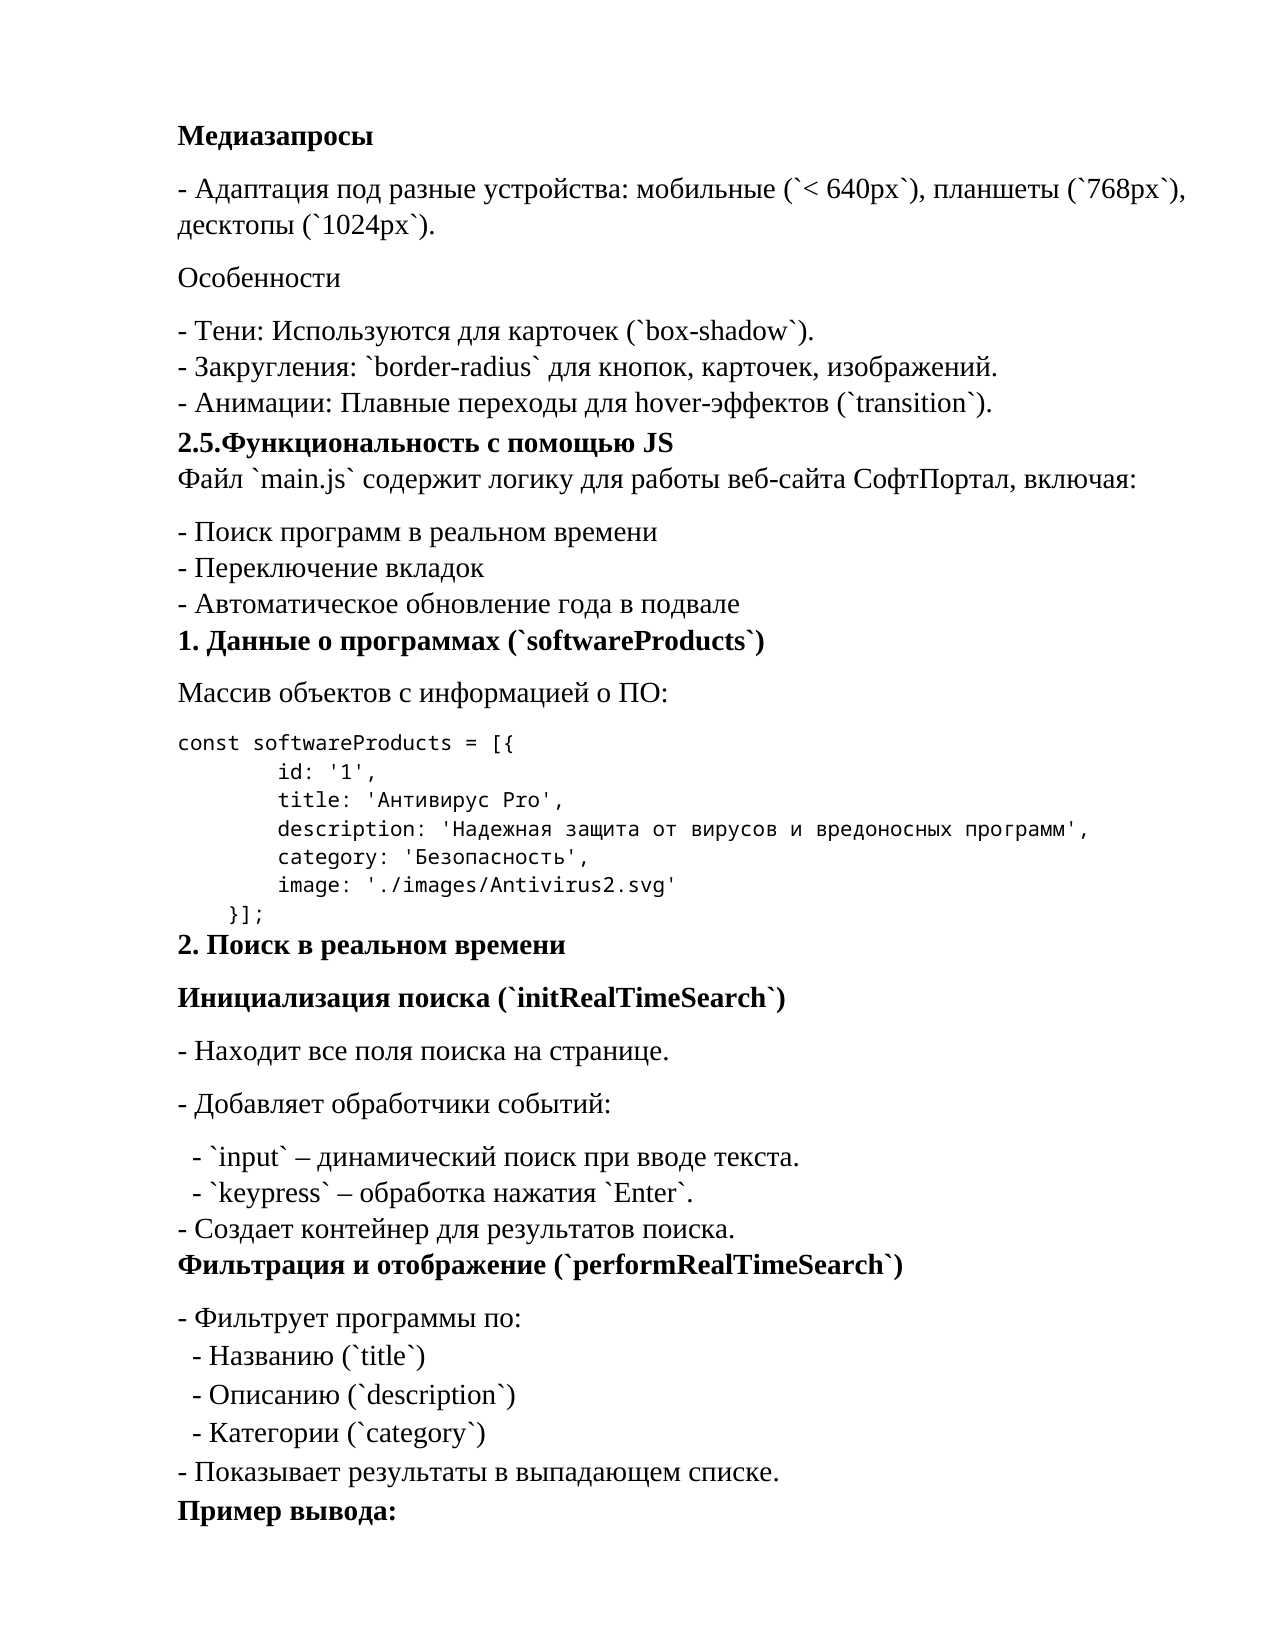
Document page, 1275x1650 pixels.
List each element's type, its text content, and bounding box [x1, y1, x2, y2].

text - Тени: Используются для карточек (`box-shadow`). [177, 313, 1186, 346]
text - Категории (`category`) [177, 1416, 1186, 1449]
text 1. Данные о программах (`softwareProducts`) [177, 623, 1186, 656]
text - Добавляет обработчики событий: [177, 1086, 1186, 1119]
text - Описанию (`description`) [177, 1377, 1186, 1411]
text Фильтрация и отображение (`performRealTimeSearch`) [177, 1247, 1186, 1281]
text 2. Поиск в реальном времени [177, 927, 1186, 961]
text - Показывает результаты в выпадающем списке. [177, 1454, 1186, 1488]
text - Автоматическое обновление года в подвале [177, 587, 1186, 620]
text - Адаптация под разные устройства: мобильные (`< 640px`), планшеты (`768px`), десктопы (`1024px`). [177, 171, 1186, 241]
text - Фильтрует программы по: [177, 1300, 1186, 1333]
text Инициализация поиска (`initRealTimeSearch`) [177, 980, 1186, 1014]
text - Находит все поля поиска на странице. [177, 1033, 1186, 1067]
text - Закругления: `border-radius` для кнопок, карточек, изображений. [177, 349, 1186, 382]
subtitle 2.5.Функциональность с помощью JS [177, 425, 1186, 459]
text - `keypress` – обработка нажатия `Enter`. [177, 1175, 1186, 1208]
text - `input` – динамический поиск при вводе текста. [177, 1139, 1186, 1172]
text }]; [177, 899, 1186, 927]
text image: './images/Antivirus2.svg' [177, 871, 1186, 899]
text Файл `main.js` содержит логику для работы веб-сайта СофтПортал, включая: [177, 461, 1186, 495]
text category: 'Безопасность', [177, 842, 1186, 871]
text - Названию (`title`) [177, 1338, 1186, 1372]
text - Создает контейнер для результатов поиска. [177, 1211, 1186, 1244]
text description: 'Надежная защита от вирусов и вредоносных программ', [177, 814, 1186, 842]
text - Поиск программ в реальном времени [177, 514, 1186, 548]
text Массив объектов с информацией о ПО: [177, 676, 1186, 709]
text Пример вывода: [177, 1493, 1186, 1526]
text - Анимации: Плавные переходы для hover-эффектов (`transition`). [177, 385, 1186, 418]
text Особенности [177, 260, 1186, 293]
text title: 'Антивирус Pro', [177, 785, 1186, 814]
text Медиазапросы [177, 118, 1186, 152]
text - Переключение вкладок [177, 550, 1186, 584]
text id: '1', [177, 757, 1186, 785]
text const softwareProducts = [{ [177, 728, 1186, 757]
